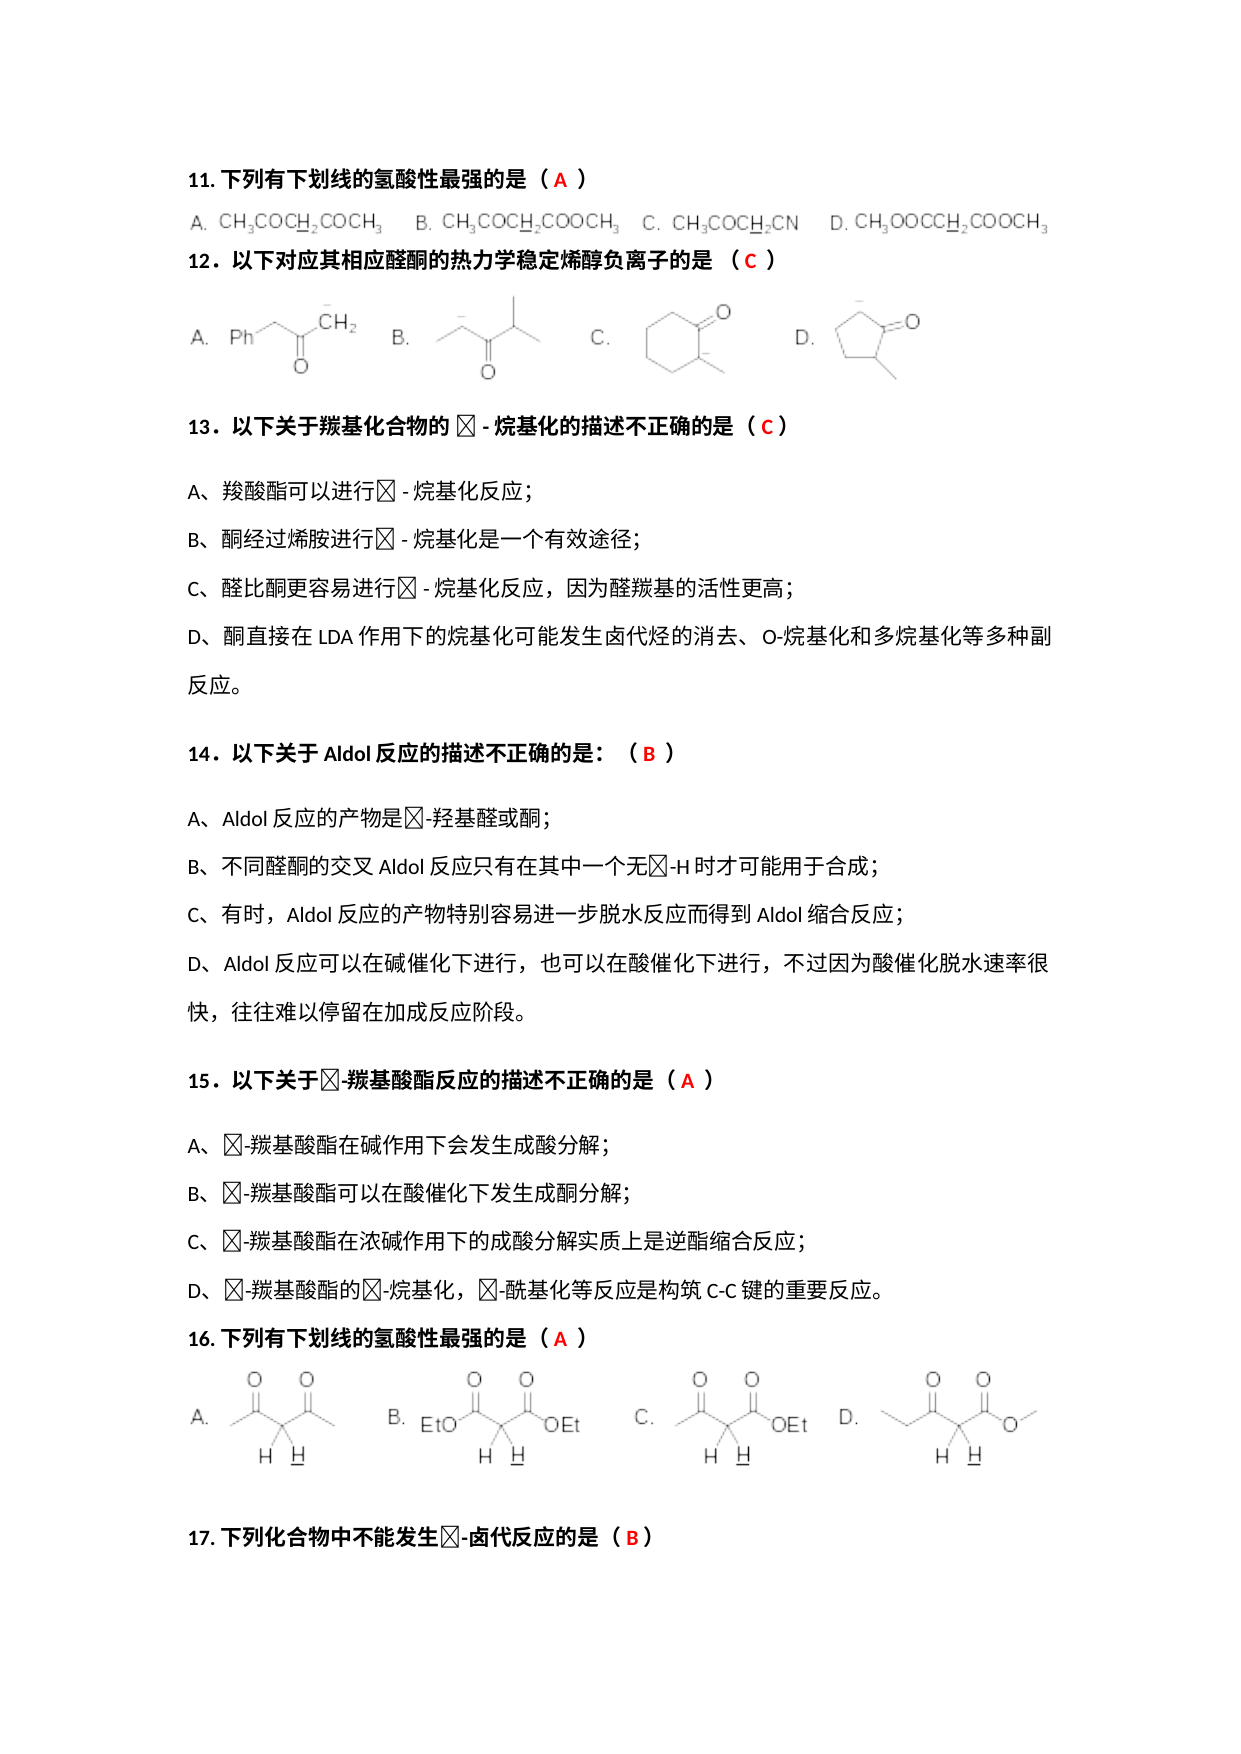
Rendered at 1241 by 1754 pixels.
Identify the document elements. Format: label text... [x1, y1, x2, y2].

text 13．以下关于羰基化合物的  - 烷基化的描述不正确的是（ C ） [187, 389, 1053, 454]
text 16. 下列有下划线的氢酸性最强的是（ A ） [187, 1321, 1053, 1353]
text C、-羰基酸酯在浓碱作用下的成酸分解实质上是逆酯缩合反应； [187, 1224, 1053, 1256]
text C、有时，Aldol反应的产物特别容易进一步脱水反应而得到Aldol缩合反应； [187, 897, 1053, 929]
text B、-羰基酸酯可以在酸催化下发生成酮分解； [187, 1176, 1053, 1208]
text 14．以下关于Aldol反应的描述不正确的是：（ B ） [187, 716, 1053, 781]
text A、羧酸酯可以进行 - 烷基化反应； [187, 473, 1053, 506]
text B、酮经过烯胺进行 - 烷基化是一个有效途径； [187, 522, 1053, 554]
text A、Aldol反应的产物是-羟基醛或酮； [187, 800, 1053, 833]
text 12．以下对应其相应醛酮的热力学稳定烯醇负离子的是 （ C ） [187, 243, 1053, 275]
text A、-羰基酸酯在碱作用下会发生成酸分解； [187, 1127, 1053, 1160]
text C、醛比酮更容易进行 - 烷基化反应，因为醛羰基的活性更高； [187, 570, 1053, 603]
text 15．以下关于-羰基酸酯反应的描述不正确的是（ A ） [187, 1042, 1053, 1107]
text B、不同醛酮的交叉Aldol反应只有在其中一个无-H时才可能用于合成； [187, 849, 1053, 881]
text D、Aldol反应可以在碱催化下进行，也可以在酸催化下进行，不过因为酸催化脱水速率很快，往往难以停留在加成反应阶段。 [187, 945, 1053, 1027]
text 17. 下列化合物中不能发生-卤代反应的是（ B ） [187, 1499, 1053, 1564]
text D、-羰基酸酯的-烷基化，-酰基化等反应是构筑C-C键的重要反应。 [187, 1272, 1053, 1305]
text 11. 下列有下划线的氢酸性最强的是（ A ） [187, 162, 1053, 194]
text D、酮直接在LDA作用下的烷基化可能发生卤代烃的消去、O-烷基化和多烷基化等多种副反应。 [187, 618, 1053, 700]
